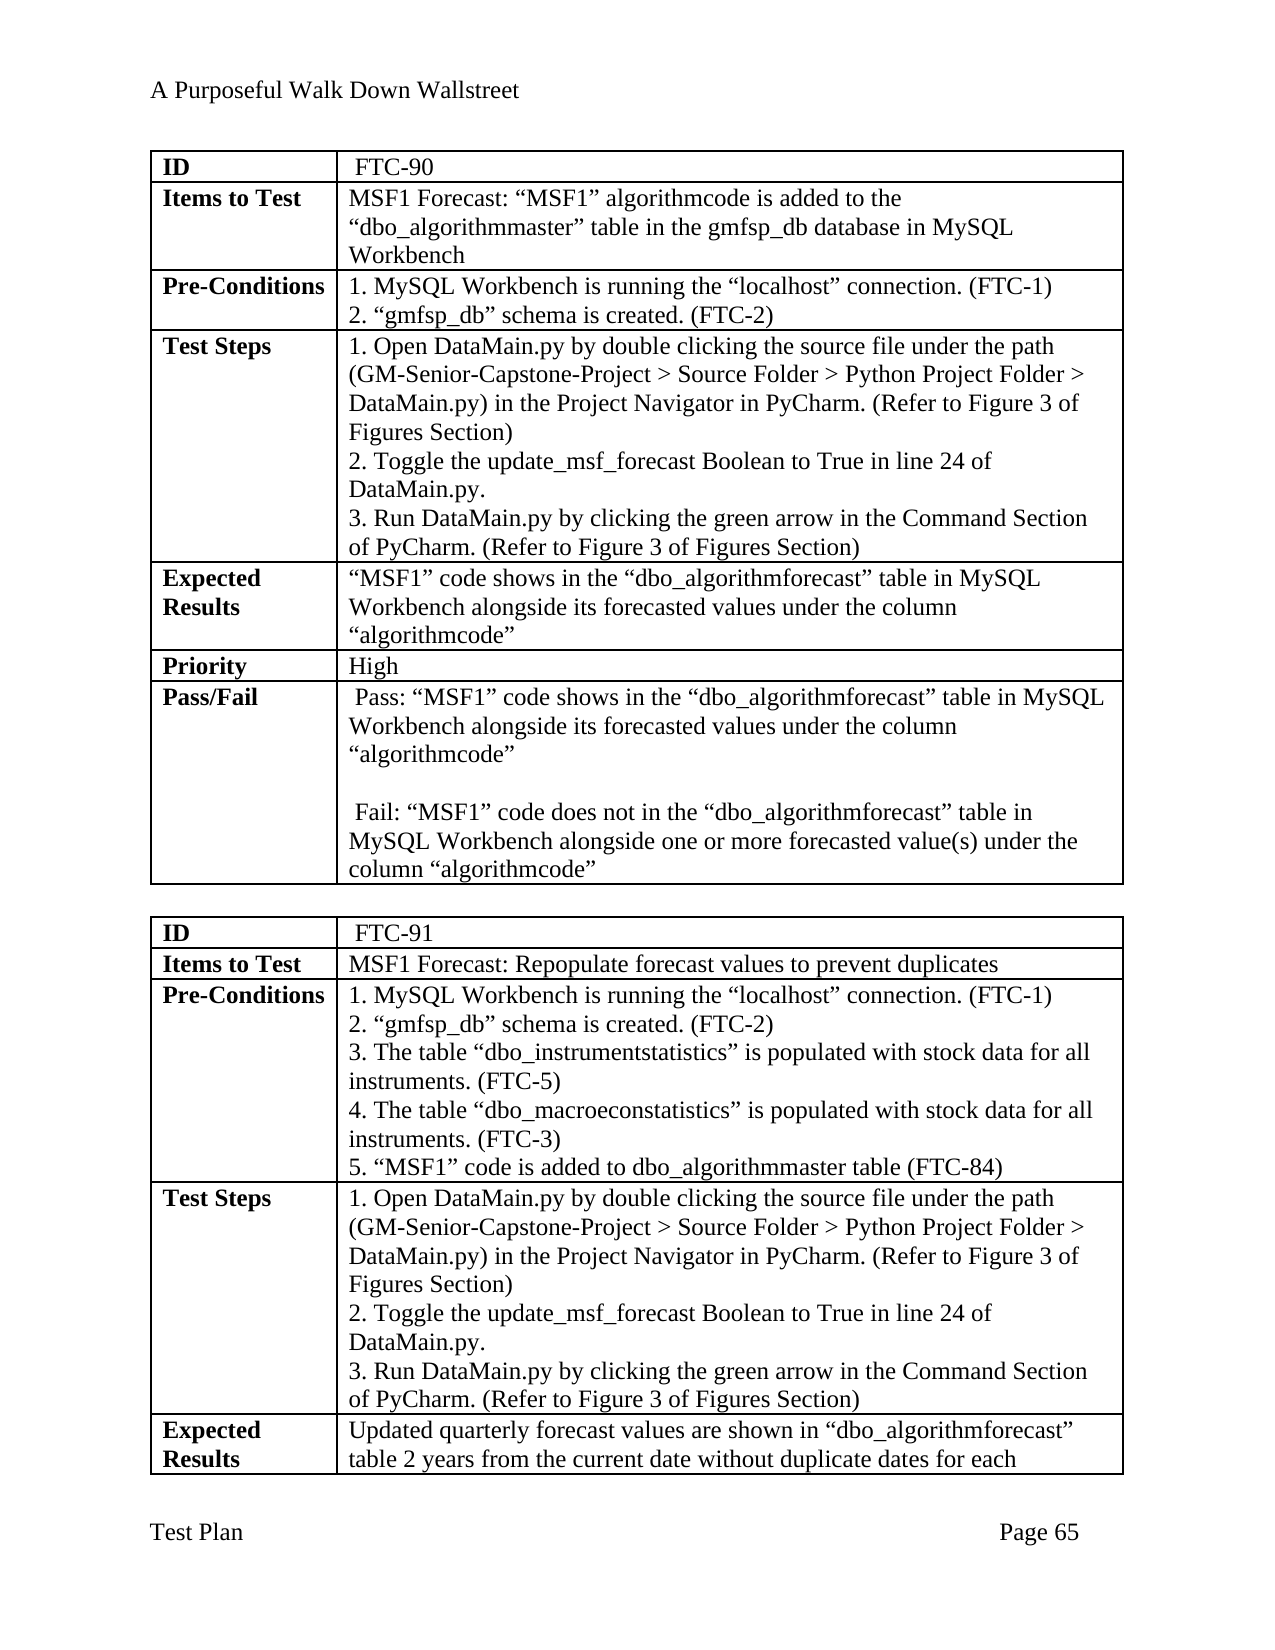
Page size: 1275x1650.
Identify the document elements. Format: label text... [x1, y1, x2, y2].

table_cell MSF1 Forecast: Repopulate forecast values to prevent duplicates [338, 949, 1122, 978]
table_cell MSF1 Forecast: “MSF1” algorithmcode is added to the “dbo_algorithmmaster” table in the gmfsp_db database in MySQL Workbench [338, 183, 1122, 269]
table_cell 1. Open DataMain.py by double clicking the source file under the path (GM-Senior-Capstone-Project > Source Folder > Python Project Folder > DataMain.py) in the Project Navigator in PyCharm. (Refer to Figure 3 of Figures Section) 2. Toggle the update_msf_forecast Boolean to True in line 24 of DataMain.py. 3. Run DataMain.py by clicking the green arrow in the Command Section of PyCharm. (Refer to Figure 3 of Figures Section) [338, 331, 1122, 561]
table_header ID [152, 918, 336, 947]
table_cell High [338, 651, 1122, 680]
table_cell Pre-Conditions [152, 980, 336, 1181]
table_cell 1. MySQL Workbench is running the “localhost” connection. (FTC-1) 2. “gmfsp_db” schema is created. (FTC-2) 3. The table “dbo_instrumentstatistics” is populated with stock data for all instruments. (FTC-5) 4. The table “dbo_macroeconstatistics” is populated with stock data for all instruments. (FTC-3) 5. “MSF1” code is added to dbo_algorithmmaster table (FTC-84) [338, 980, 1122, 1181]
table_cell Expected Results [152, 1415, 336, 1473]
table_cell Items to Test [152, 183, 336, 269]
table_cell 1. MySQL Workbench is running the “localhost” connection. (FTC-1) 2. “gmfsp_db” schema is created. (FTC-2) [338, 271, 1122, 329]
table_cell Items to Test [152, 949, 336, 978]
table_cell Pre-Conditions [152, 271, 336, 329]
table_cell Pass: “MSF1” code shows in the “dbo_algorithmforecast” table in MySQL Workbench alongside its forecasted values under the column “algorithmcode” Fail: “MSF1” code does not in the “dbo_algorithmforecast” table in MySQL Workbench alongside one or more forecasted value(s) under the column “algorithmcode” [338, 682, 1122, 883]
table_cell Test Steps [152, 331, 336, 561]
table_header FTC-91 [338, 918, 1122, 947]
table_cell Expected Results [152, 563, 336, 649]
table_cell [338, 1415, 1122, 1473]
table_cell Pass/Fail [152, 682, 336, 883]
table_cell 1. Open DataMain.py by double clicking the source file under the path (GM-Senior-Capstone-Project > Source Folder > Python Project Folder > DataMain.py) in the Project Navigator in PyCharm. (Refer to Figure 3 of Figures Section) 2. Toggle the update_msf_forecast Boolean to True in line 24 of DataMain.py. 3. Run DataMain.py by clicking the green arrow in the Command Section of PyCharm. (Refer to Figure 3 of Figures Section) [338, 1183, 1122, 1413]
table_cell Priority [152, 651, 336, 680]
table_cell Test Steps [152, 1183, 336, 1413]
table_header FTC-90 [338, 152, 1122, 181]
table_header ID [152, 152, 336, 181]
table_cell “MSF1” code shows in the “dbo_algorithmforecast” table in MySQL Workbench alongside its forecasted values under the column “algorithmcode” [338, 563, 1122, 649]
